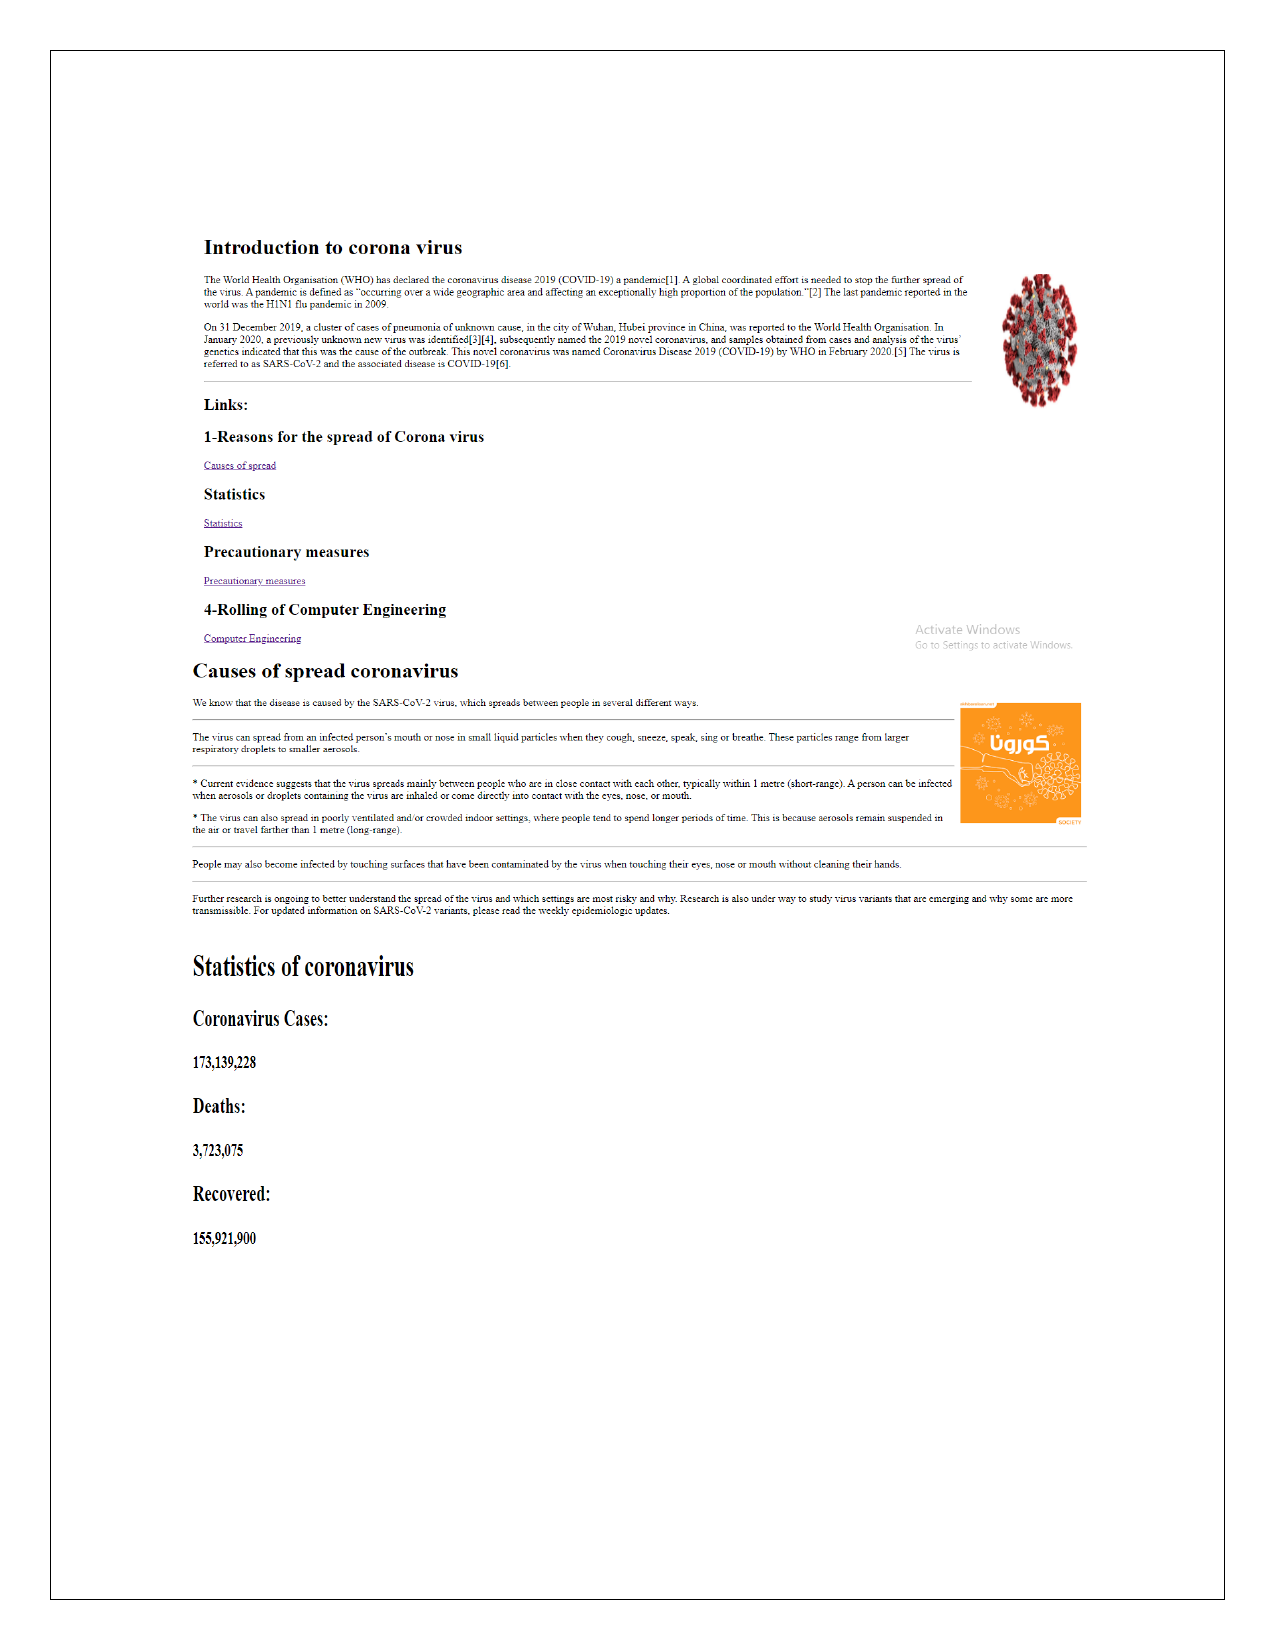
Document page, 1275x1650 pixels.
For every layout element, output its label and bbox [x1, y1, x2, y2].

picture [187, 656, 1088, 944]
picture [198, 232, 1088, 655]
picture [187, 946, 1088, 1268]
